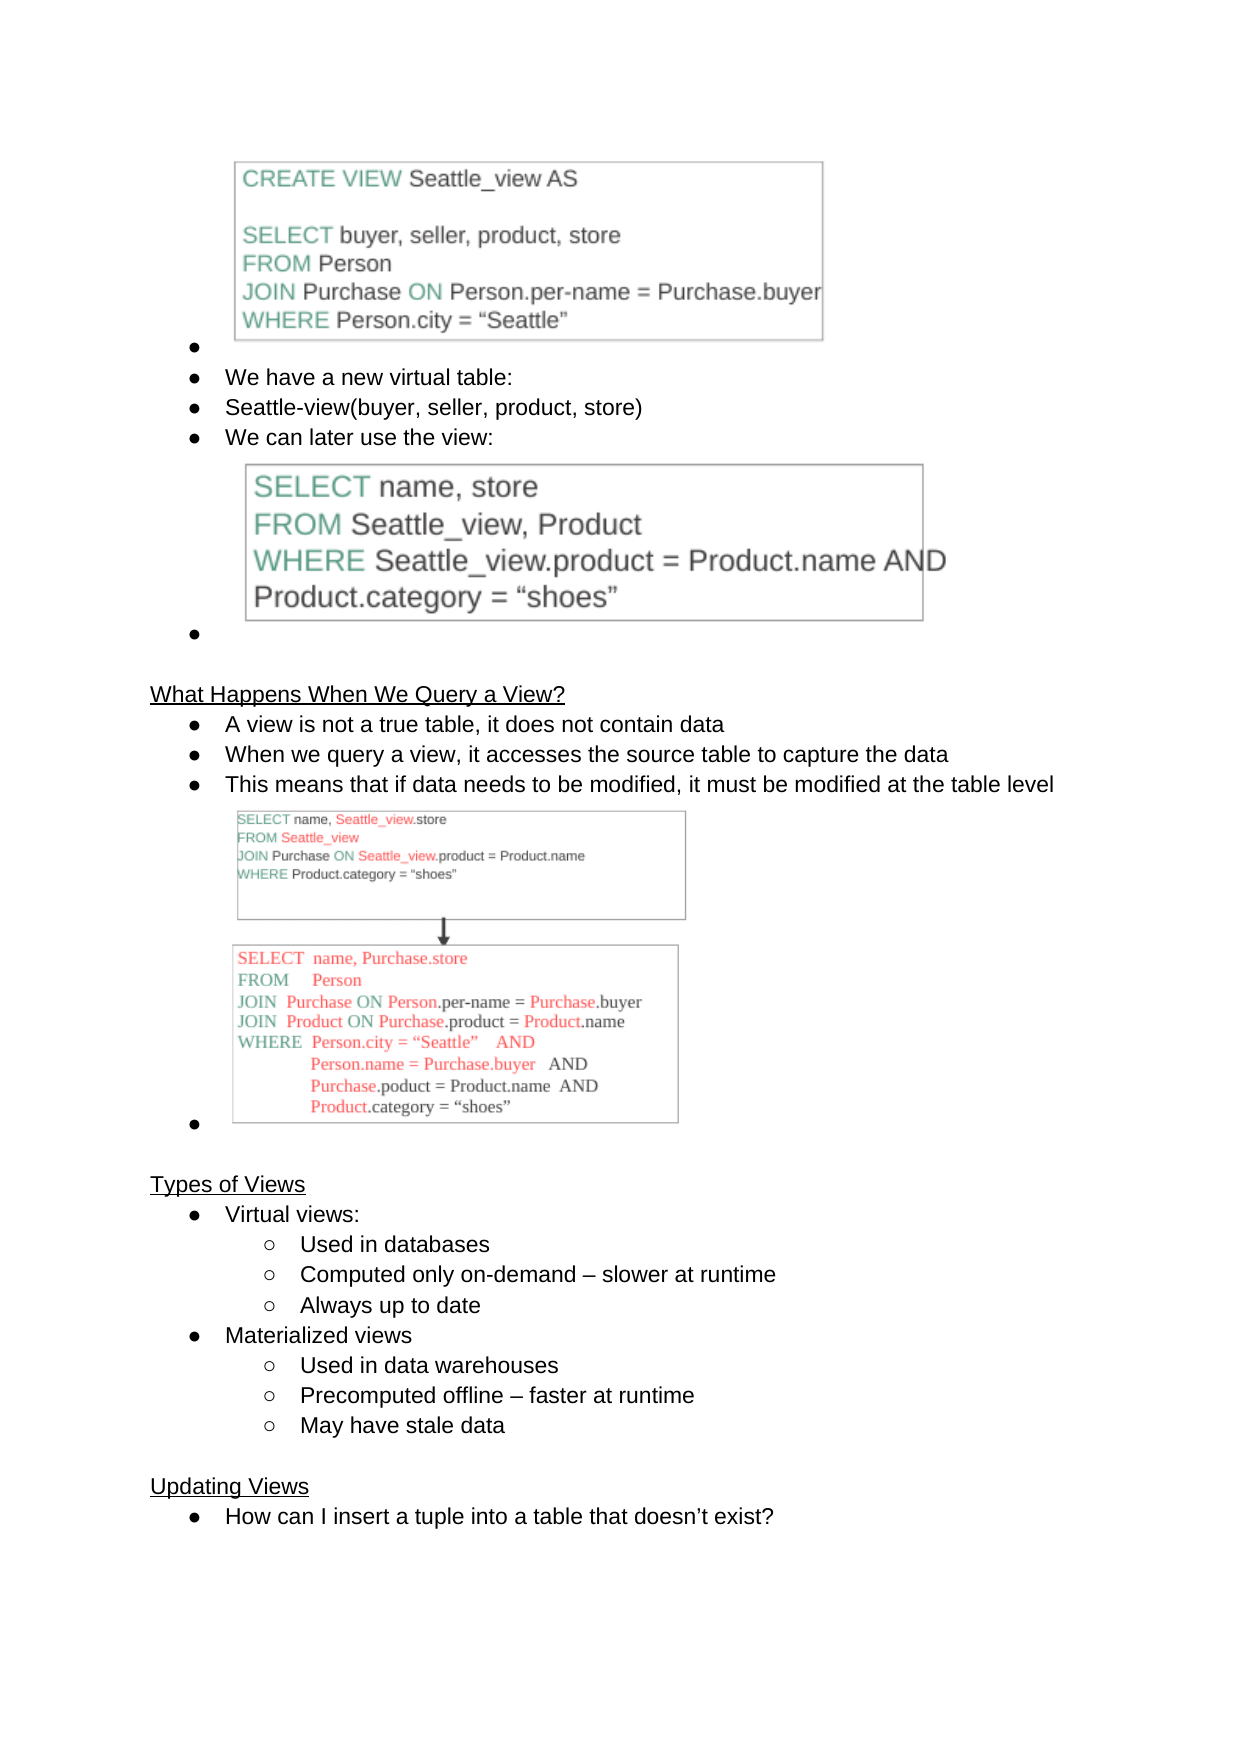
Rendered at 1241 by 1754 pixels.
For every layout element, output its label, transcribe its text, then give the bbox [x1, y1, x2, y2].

list Virtual views: [187, 1201, 1090, 1227]
list When we query a view, it accesses the source table to capture the data [187, 741, 1090, 767]
list We can later use the view: [187, 424, 1090, 450]
text What Happens When We Query a View? [150, 681, 1090, 707]
list Always up to date [262, 1292, 1090, 1318]
picture [225, 801, 696, 1132]
list We have a new virtual table: [187, 363, 1090, 390]
list This means that if data needs to be modified, it must be modified at the table level [187, 771, 1090, 797]
list Seattle-view(buyer, seller, product, store) [187, 394, 1090, 420]
list Used in databases [262, 1231, 1090, 1258]
list Computed only on-demand – slower at runtime [262, 1261, 1090, 1288]
list Used in data warehouses [262, 1352, 1090, 1378]
picture [225, 454, 960, 642]
list Materialized views [187, 1322, 1090, 1348]
picture [225, 150, 844, 355]
list A view is not a true table, it does not contain data [187, 711, 1090, 737]
text Updating Views [150, 1473, 1090, 1499]
list May have stale data [262, 1412, 1090, 1439]
list How can I insert a tuple into a table that doesn’t exist? [187, 1503, 1090, 1529]
text Types of Views [150, 1171, 1090, 1197]
list Precomputed offline – faster at runtime [262, 1382, 1090, 1409]
